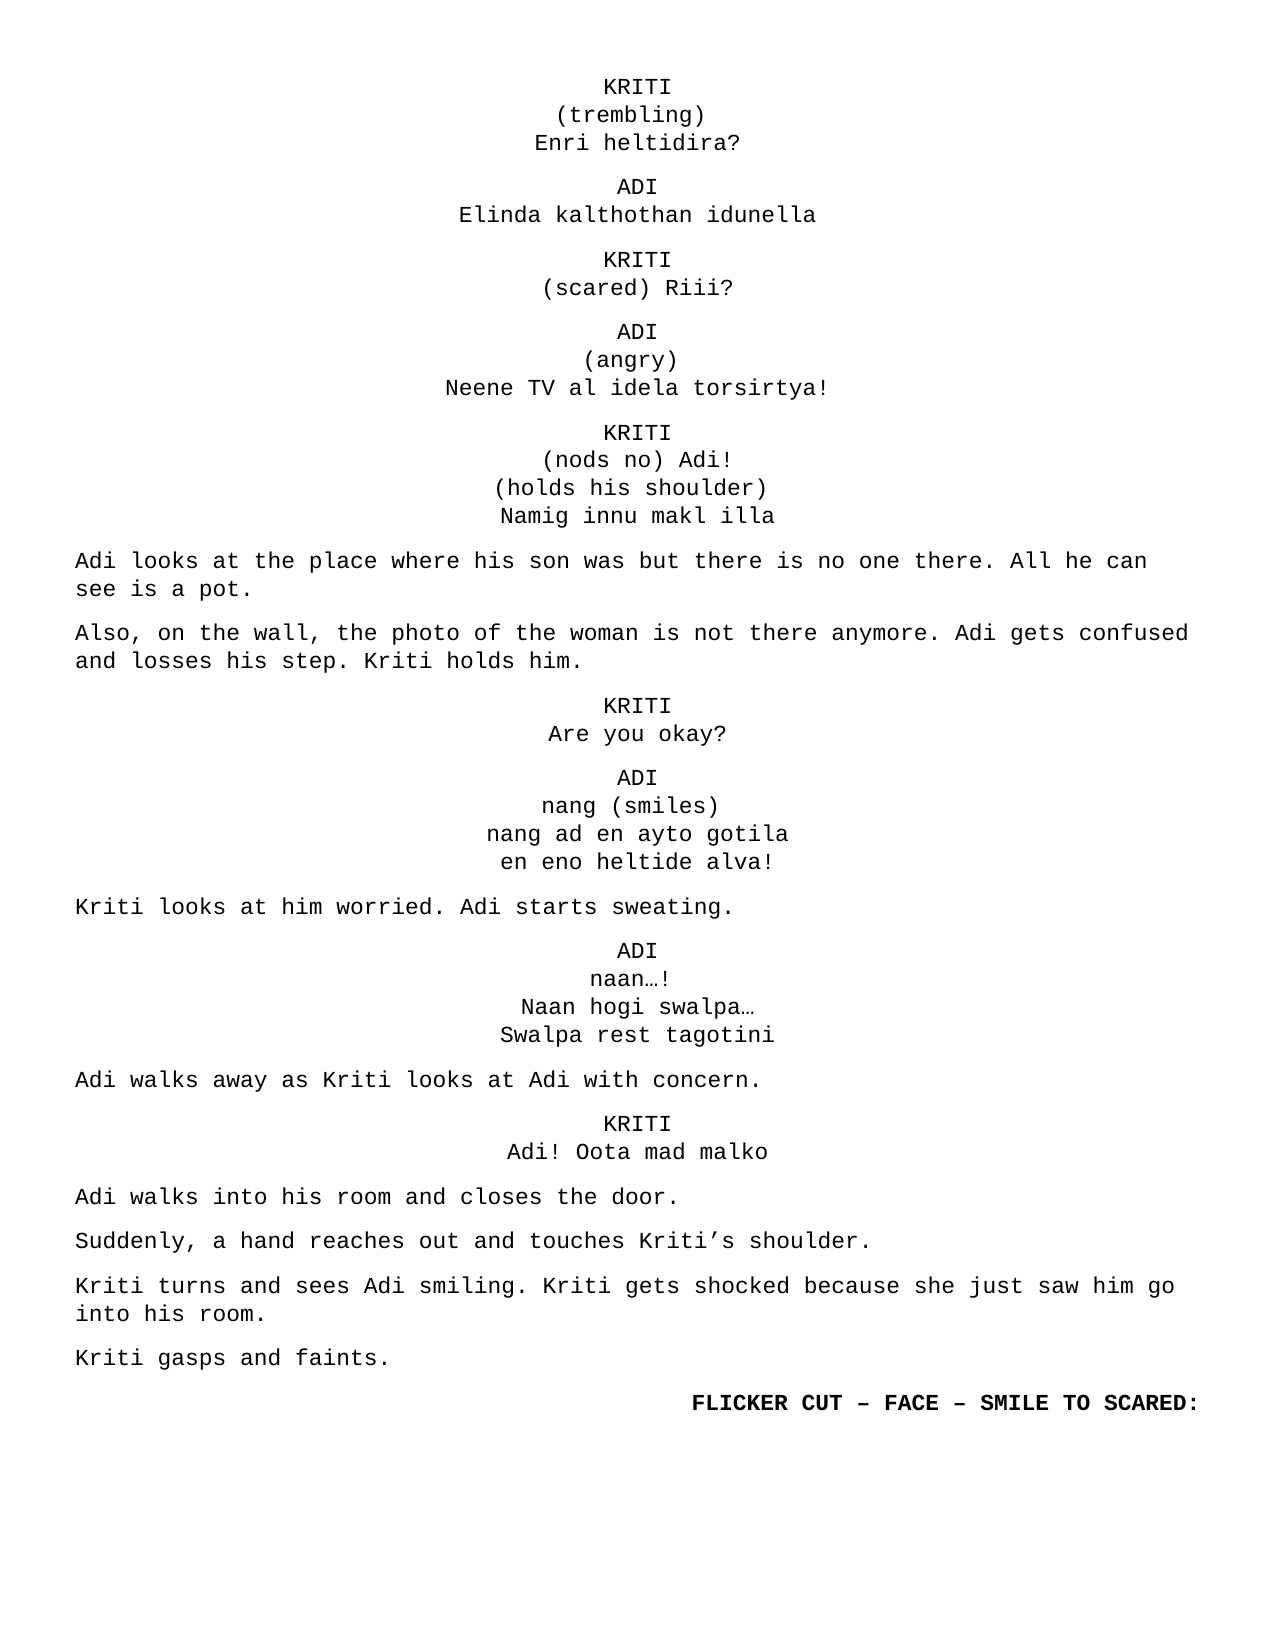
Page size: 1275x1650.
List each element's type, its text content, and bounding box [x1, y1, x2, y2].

text KRITI Are you okay? [75, 694, 1200, 748]
text Kriti looks at him worried. Adi starts sweating. [75, 895, 1200, 921]
text ADI Elinda kalthothan idunella [75, 175, 1200, 229]
text KRITI (nods no) Adi! (holds his shoulder) Namig innu makl illa [75, 421, 1200, 531]
text KRITI (scared) Riii? [75, 248, 1200, 302]
text Adi looks at the place where his son was but there is no one there. All he can see is a pot. [75, 549, 1200, 603]
text ADI nang (smiles) nang ad en ayto gotila en eno heltide alva! [75, 767, 1200, 876]
text Kriti gasps and faints. [75, 1347, 1200, 1373]
text FLICKER CUT – FACE – SMILE TO SCARED: [75, 1391, 1200, 1417]
text KRITI (trembling) Enri heltidira? [75, 75, 1200, 157]
text Suddenly, a hand reaches out and touches Kriti’s shoulder. [75, 1229, 1200, 1256]
text Also, on the wall, the photo of the woman is not there anymore. Adi gets confused and losses his step. Kriti holds him. [75, 622, 1200, 676]
text Kriti turns and sees Adi smiling. Kriti gets shocked because she just saw him go into his room. [75, 1274, 1200, 1328]
text Adi walks into his room and closes the door. [75, 1185, 1200, 1211]
text ADI (angry) Neene TV al idela torsirtya! [75, 320, 1200, 402]
text ADI naan…! Naan hogi swalpa… Swalpa rest tagotini [75, 939, 1200, 1049]
text Adi walks away as Kriti looks at Adi with concern. [75, 1068, 1200, 1094]
text KRITI Adi! Oota mad malko [75, 1112, 1200, 1166]
